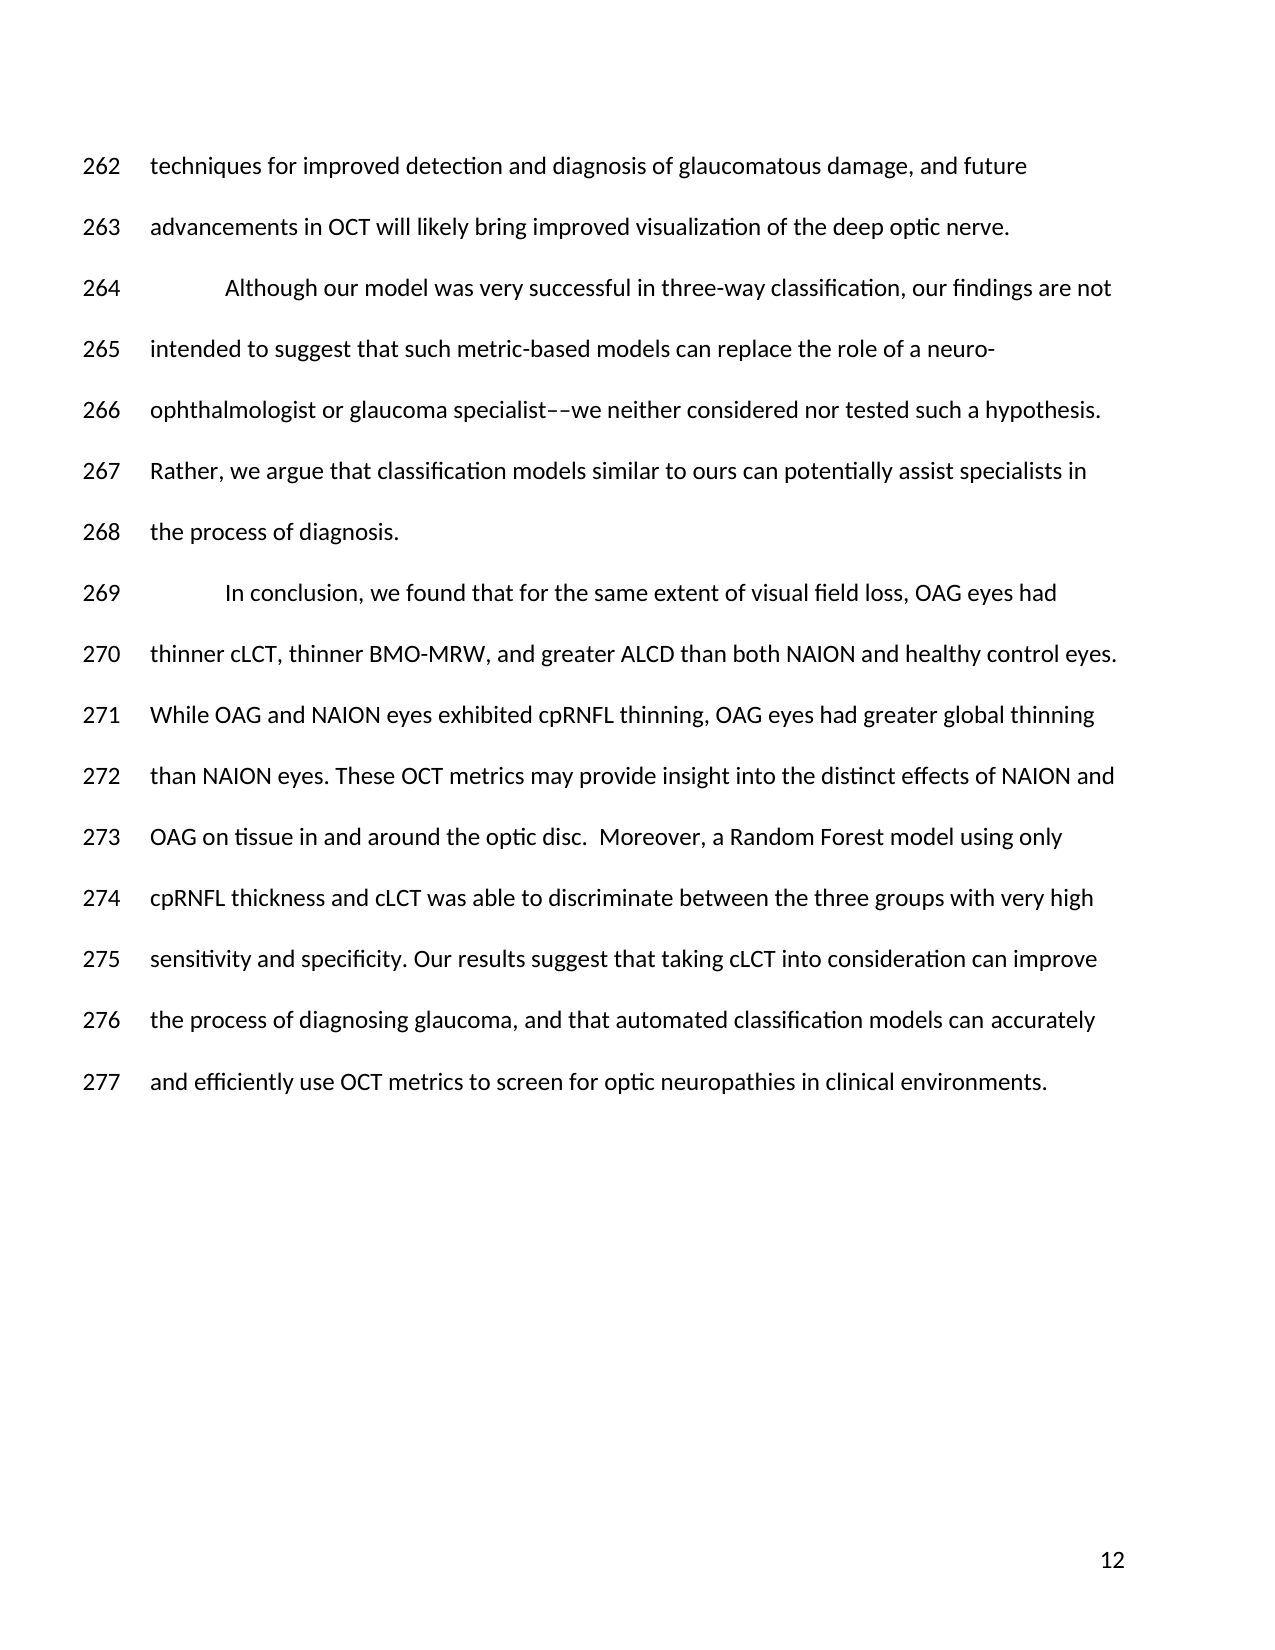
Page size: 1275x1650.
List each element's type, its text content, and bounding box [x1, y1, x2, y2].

text In conclusion, we found that for the same extent of visual field loss, OAG eyes had thinner cLCT, thinner BMO-MRW, and greater ALCD than both NAION and healthy control eyes. While OAG and NAION eyes exhibited cpRNFL thinning, OAG eyes had greater global thinning than NAION eyes. These OCT metrics may provide insight into the distinct effects of NAION and OAG on tissue in and around the optic disc. Moreover, a Random Forest model using only cpRNFL thickness and cLCT was able to discriminate between the three groups with very high sensitivity and specificity. Our results suggest that taking cLCT into consideration can improve the process of diagnosing glaucoma, and that automated classification models can accurately and efficiently use OCT metrics to screen for optic neuropathies in clinical environments. [150, 577, 1125, 1096]
text Although our model was very successful in three-way classification, our findings are not intended to suggest that such metric-based models can replace the role of a neuro-ophthalmologist or glaucoma specialist––we neither considered nor tested such a hypothesis. Rather, we argue that classification models similar to ours can potentially assist specialists in the process of diagnosis. [150, 272, 1125, 547]
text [150, 150, 1125, 242]
